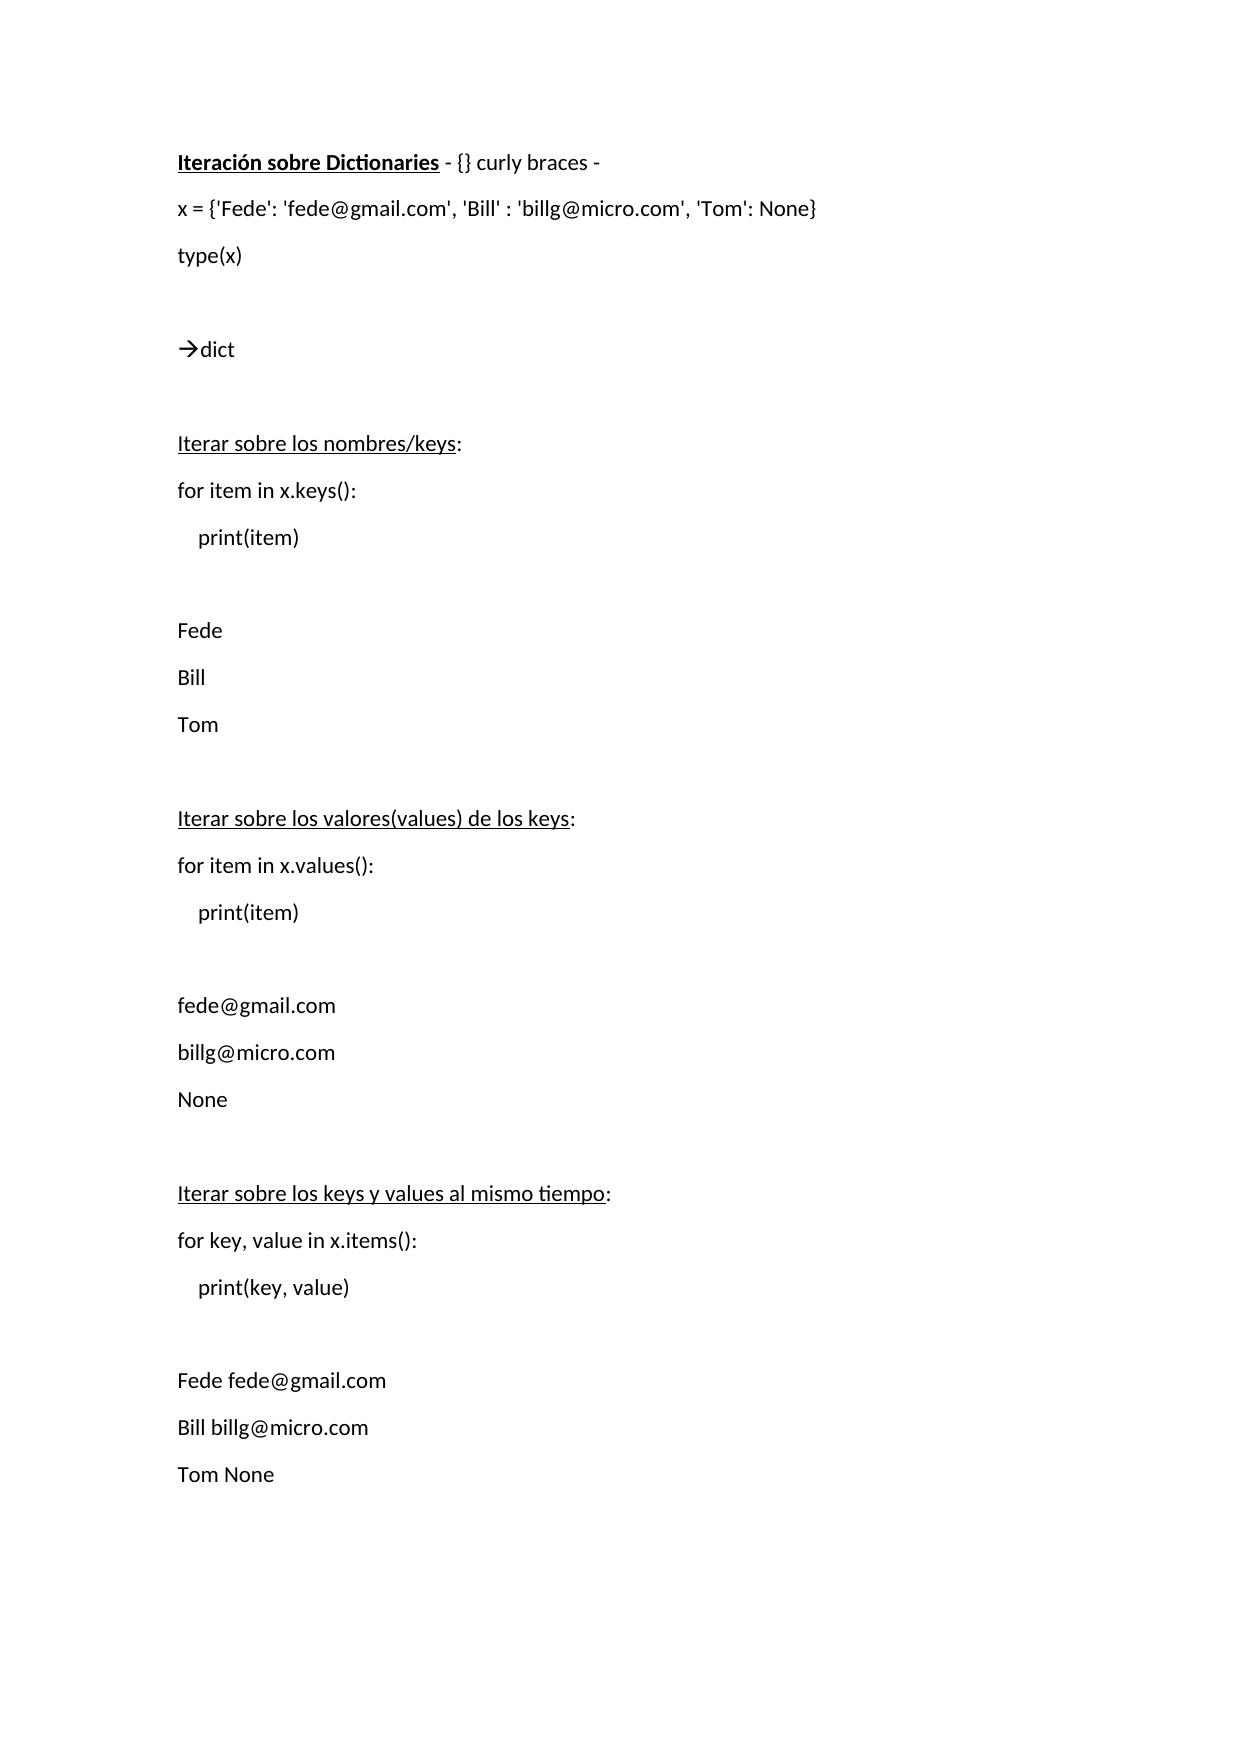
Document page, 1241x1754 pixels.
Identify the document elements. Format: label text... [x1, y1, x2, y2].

text Iterar sobre los keys y values al mismo tiempo: [177, 1179, 1063, 1207]
text for item in x.values(): [177, 851, 1063, 879]
text for key, value in x.items(): [177, 1226, 1063, 1254]
text Iterar sobre los nombres/keys: [177, 429, 1063, 457]
text Fede [177, 616, 1063, 644]
text billg@micro.com [177, 1038, 1063, 1066]
text Tom None [177, 1460, 1063, 1488]
text None [177, 1085, 1063, 1113]
text for item in x.keys(): [177, 476, 1063, 504]
text Tom [177, 710, 1063, 738]
text print(key, value) [177, 1273, 1063, 1301]
text print(item) [177, 898, 1063, 926]
text Bill [177, 663, 1063, 691]
text dict [177, 335, 1063, 363]
text Iteración sobre Dictionaries - {} curly braces - [177, 148, 1063, 176]
text print(item) [177, 523, 1063, 551]
text Iterar sobre los valores(values) de los keys: [177, 804, 1063, 832]
text x = {'Fede': 'fede@gmail.com', 'Bill' : 'billg@micro.com', 'Tom': None} [177, 194, 1063, 222]
text Fede fede@gmail.com [177, 1366, 1063, 1394]
text Bill billg@micro.com [177, 1413, 1063, 1441]
text type(x) [177, 241, 1063, 269]
text fede@gmail.com [177, 991, 1063, 1019]
